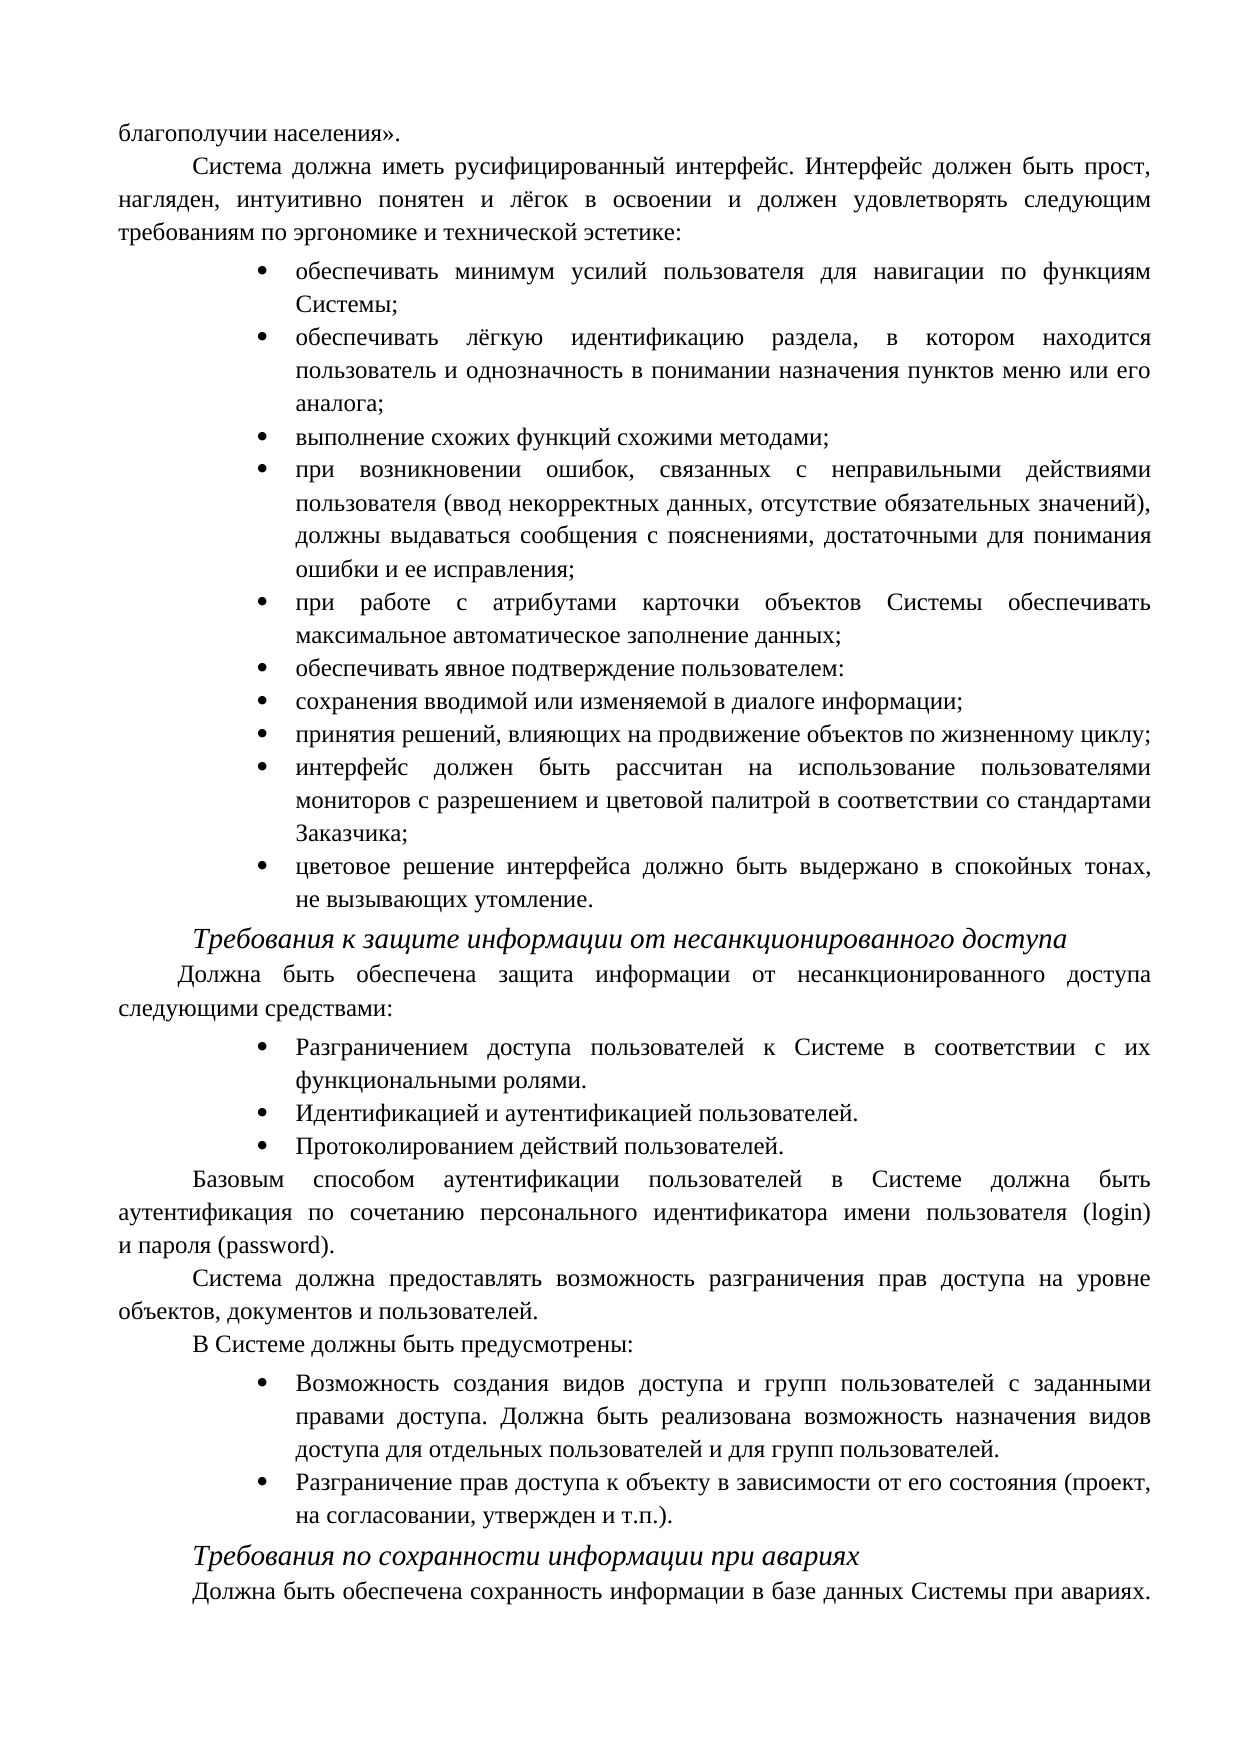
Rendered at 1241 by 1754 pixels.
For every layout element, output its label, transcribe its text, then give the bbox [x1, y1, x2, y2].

list Протоколированием действий пользователей. [258, 1131, 1152, 1160]
list выполнение схожих функций схожими методами; [258, 422, 1152, 450]
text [118, 1576, 1152, 1605]
text В Системе должны быть предусмотрены: [118, 1329, 1152, 1358]
list обеспечивать минимум усилий пользователя для навигации по функциям Системы; [258, 256, 1152, 318]
list цветовое решение интерфейса должно быть выдержано в спокойных тонах, не вызывающих утомление. [258, 851, 1152, 913]
text Базовым способом аутентификации пользователей в Системе должна быть аутентификация по сочетанию персонального идентификатора имени пользователя (login) и пароля (password). [118, 1164, 1152, 1259]
text Система должна иметь русифицированный интерфейс. Интерфейс должен быть прост, нагляден, интуитивно понятен и лёгок в освоении и должен удовлетворять следующим требованиям по эргономике и технической эстетике: [118, 151, 1152, 246]
list при работе с атрибутами карточки объектов Системы обеспечивать максимальное автоматическое заполнение данных; [258, 587, 1152, 648]
list сохранения вводимой или изменяемой в диалоге информации; [258, 686, 1152, 714]
list Разграничение прав доступа к объекту в зависимости от его состояния (проект, на согласовании, утвержден и т.п.). [258, 1467, 1152, 1529]
list обеспечивать явное подтверждение пользователем: [258, 653, 1152, 681]
text Должна быть обеспечена защита информации от несанкционированного доступа следующими средствами: [118, 959, 1152, 1021]
text Система должна предоставлять возможность разграничения прав доступа на уровне объектов, документов и пользователей. [118, 1263, 1152, 1325]
list Разграничением доступа пользователей к Системе в соответствии с их функциональными ролями. [258, 1032, 1152, 1094]
list принятия решений, влияющих на продвижение объектов по жизненному циклу; [258, 719, 1152, 747]
list интерфейс должен быть рассчитан на использование пользователями мониторов с разрешением и цветовой палитрой в соответствии со стандартами Заказчика; [258, 752, 1152, 847]
subtitle Требования к защите информации от несанкционированного доступа [118, 921, 1152, 954]
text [118, 118, 1152, 147]
subtitle Требования по сохранности информации при авариях [118, 1538, 1152, 1571]
list Возможность создания видов доступа и групп пользователей с заданными правами доступа. Должна быть реализована возможность назначения видов доступа для отдельных пользователей и для групп пользователей. [258, 1368, 1152, 1463]
list Идентификацией и аутентификацией пользователей. [258, 1098, 1152, 1127]
list при возникновении ошибок, связанных с неправильными действиями пользователя (ввод некорректных данных, отсутствие обязательных значений), должны выдаваться сообщения с пояснениями, достаточными для понимания ошибки и ее исправления; [258, 454, 1152, 582]
list обеспечивать лёгкую идентификацию раздела, в котором находится пользователь и однозначность в понимании назначения пунктов меню или его аналога; [258, 322, 1152, 417]
